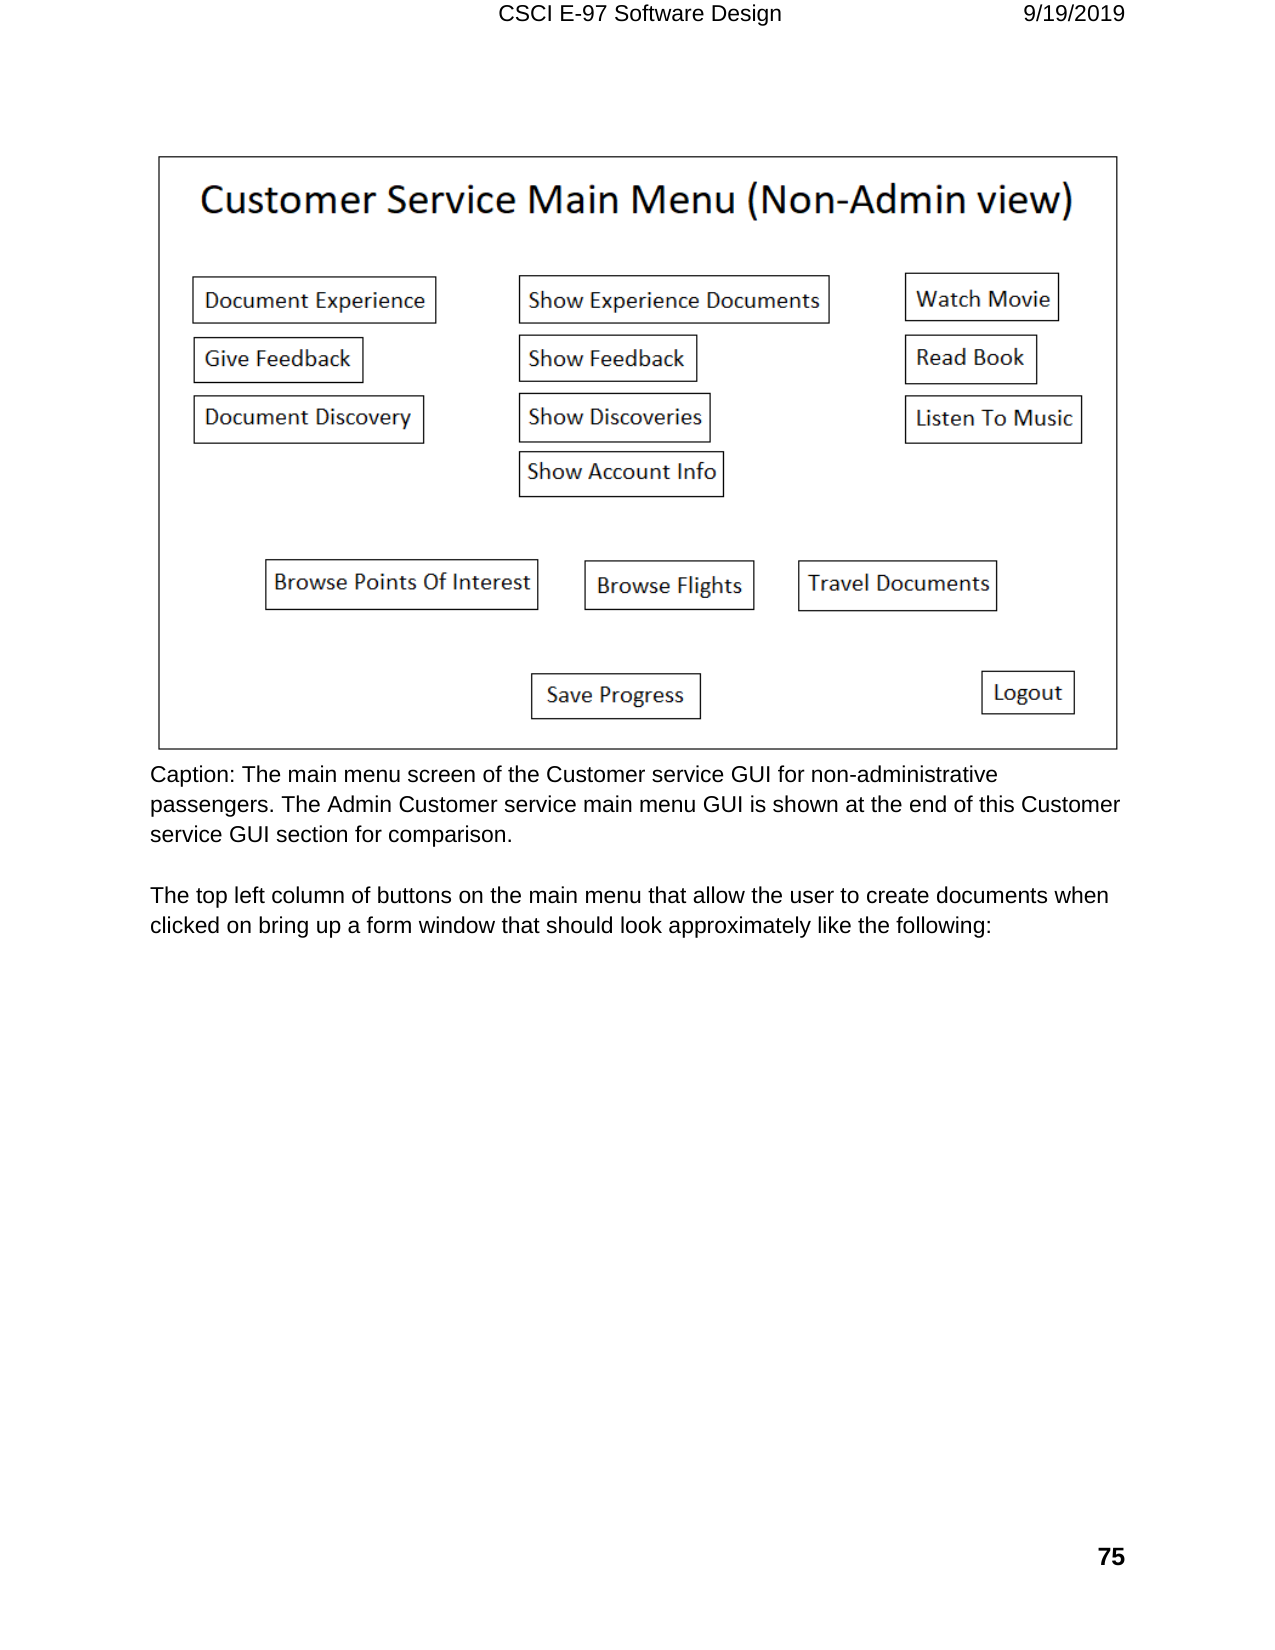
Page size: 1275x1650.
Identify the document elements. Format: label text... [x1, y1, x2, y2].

text The top left column of buttons on the main menu that allow the user to create documents when clicked on bring up a form window that should look approximately like the following: [150, 882, 1125, 938]
picture [150, 150, 1125, 757]
text Caption: The main menu screen of the Customer service GUI for non-administrative passengers. The Admin Customer service main menu GUI is shown at the end of this Customer service GUI section for comparison. [150, 761, 1125, 848]
